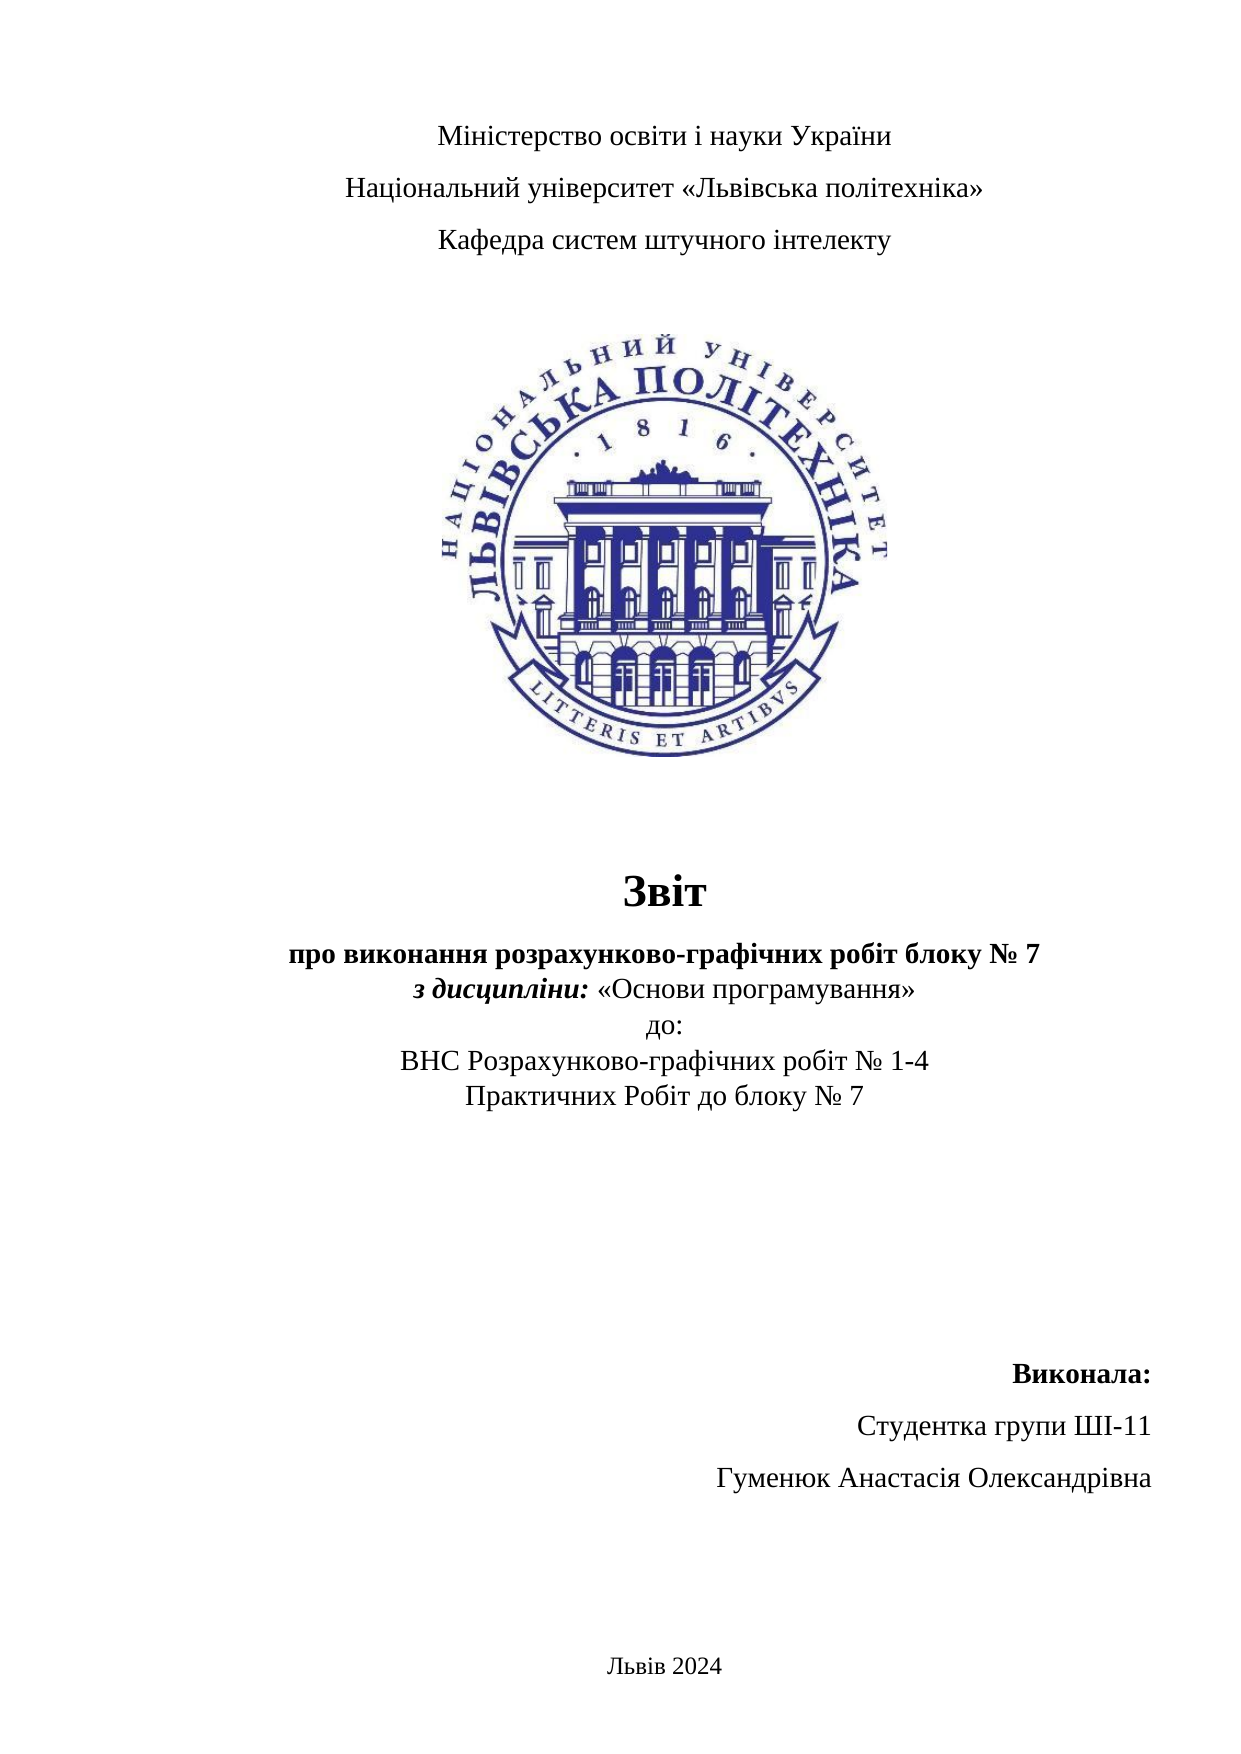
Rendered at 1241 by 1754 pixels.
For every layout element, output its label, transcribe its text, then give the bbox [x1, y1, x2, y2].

text Виконала: [177, 1356, 1152, 1390]
text до: [177, 1007, 1152, 1041]
text Національний університет «Львівська політехніка» [177, 170, 1152, 204]
text Звіт [177, 864, 1152, 916]
text Кафедра систем штучного інтелекту [177, 222, 1152, 256]
text Практичних Робіт до блоку № 7 [177, 1078, 1152, 1112]
text про виконання розрахунково-графічних робіт блоку № 7 [177, 936, 1152, 970]
text з дисципліни: «Основи програмування» [177, 972, 1152, 1005]
text ВНС Розрахунково-графічних робіт № 1-4 [177, 1043, 1152, 1076]
text Студентка групи ШІ-11 [177, 1408, 1152, 1442]
text Міністерство освіти і науки України [177, 118, 1152, 152]
text Гуменюк Анастасія Олександрівна [177, 1461, 1152, 1494]
picture [441, 334, 888, 757]
